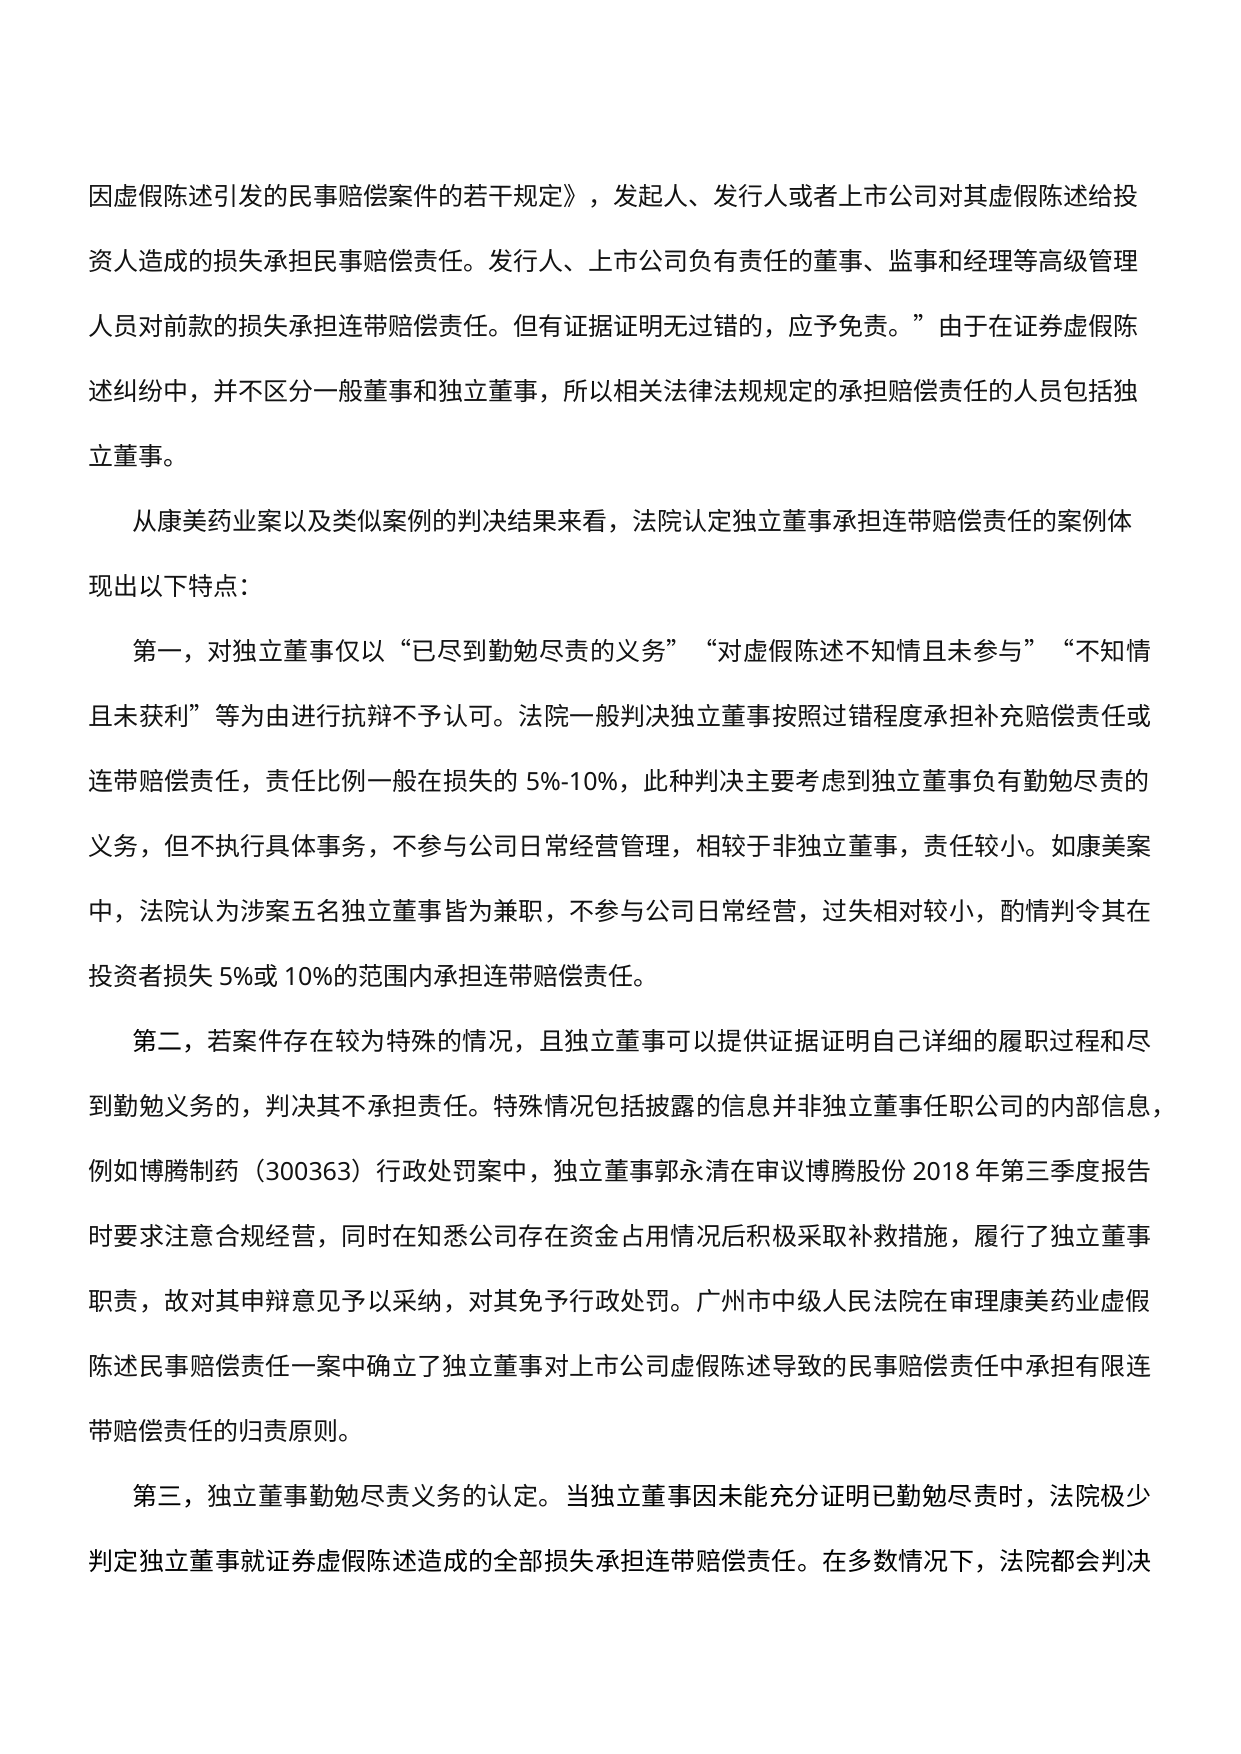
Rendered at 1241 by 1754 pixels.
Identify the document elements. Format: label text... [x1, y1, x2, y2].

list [88, 1462, 1152, 1592]
list 对独立董事仅以“已尽到勤勉尽责的义务”“对虚假陈述不知情且未参与”“不知情且未获利”等为由进行抗辩不予认可。法院一般判决独立董事按照过错程度承担补充赔偿责任或连带赔偿责任，责任比例一般在损失的5%-10%，此种判决主要考虑到独立董事负有勤勉尽责的义务，但不执行具体事务，不参与公司日常经营管理，相较于非独立董事，责任较小。如康美案中，法院认为涉案五名独立董事皆为兼职，不参与公司日常经营，过失相对较小，酌情判令其在投资者损失5%或10%的范围内承担连带赔偿责任。 [88, 617, 1152, 1007]
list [88, 162, 1152, 487]
list 从康美药业案以及类似案例的判决结果来看，法院认定独立董事承担连带赔偿责任的案例体现出以下特点： [88, 487, 1152, 617]
list 若案件存在较为特殊的情况，且独立董事可以提供证据证明自己详细的履职过程和尽到勤勉义务的，判决其不承担责任。特殊情况包括披露的信息并非独立董事任职公司的内部信息，例如博腾制药（300363）行政处罚案中，独立董事郭永清在审议博腾股份2018年第三季度报告时要求注意合规经营，同时在知悉公司存在资金占用情况后积极采取补救措施，履行了独立董事职责，故对其申辩意见予以采纳，对其免予行政处罚。广州市中级人民法院在审理康美药业虚假陈述民事赔偿责任一案中确立了独立董事对上市公司虚假陈述导致的民事赔偿责任中承担有限连带赔偿责任的归责原则。 [88, 1007, 1152, 1462]
